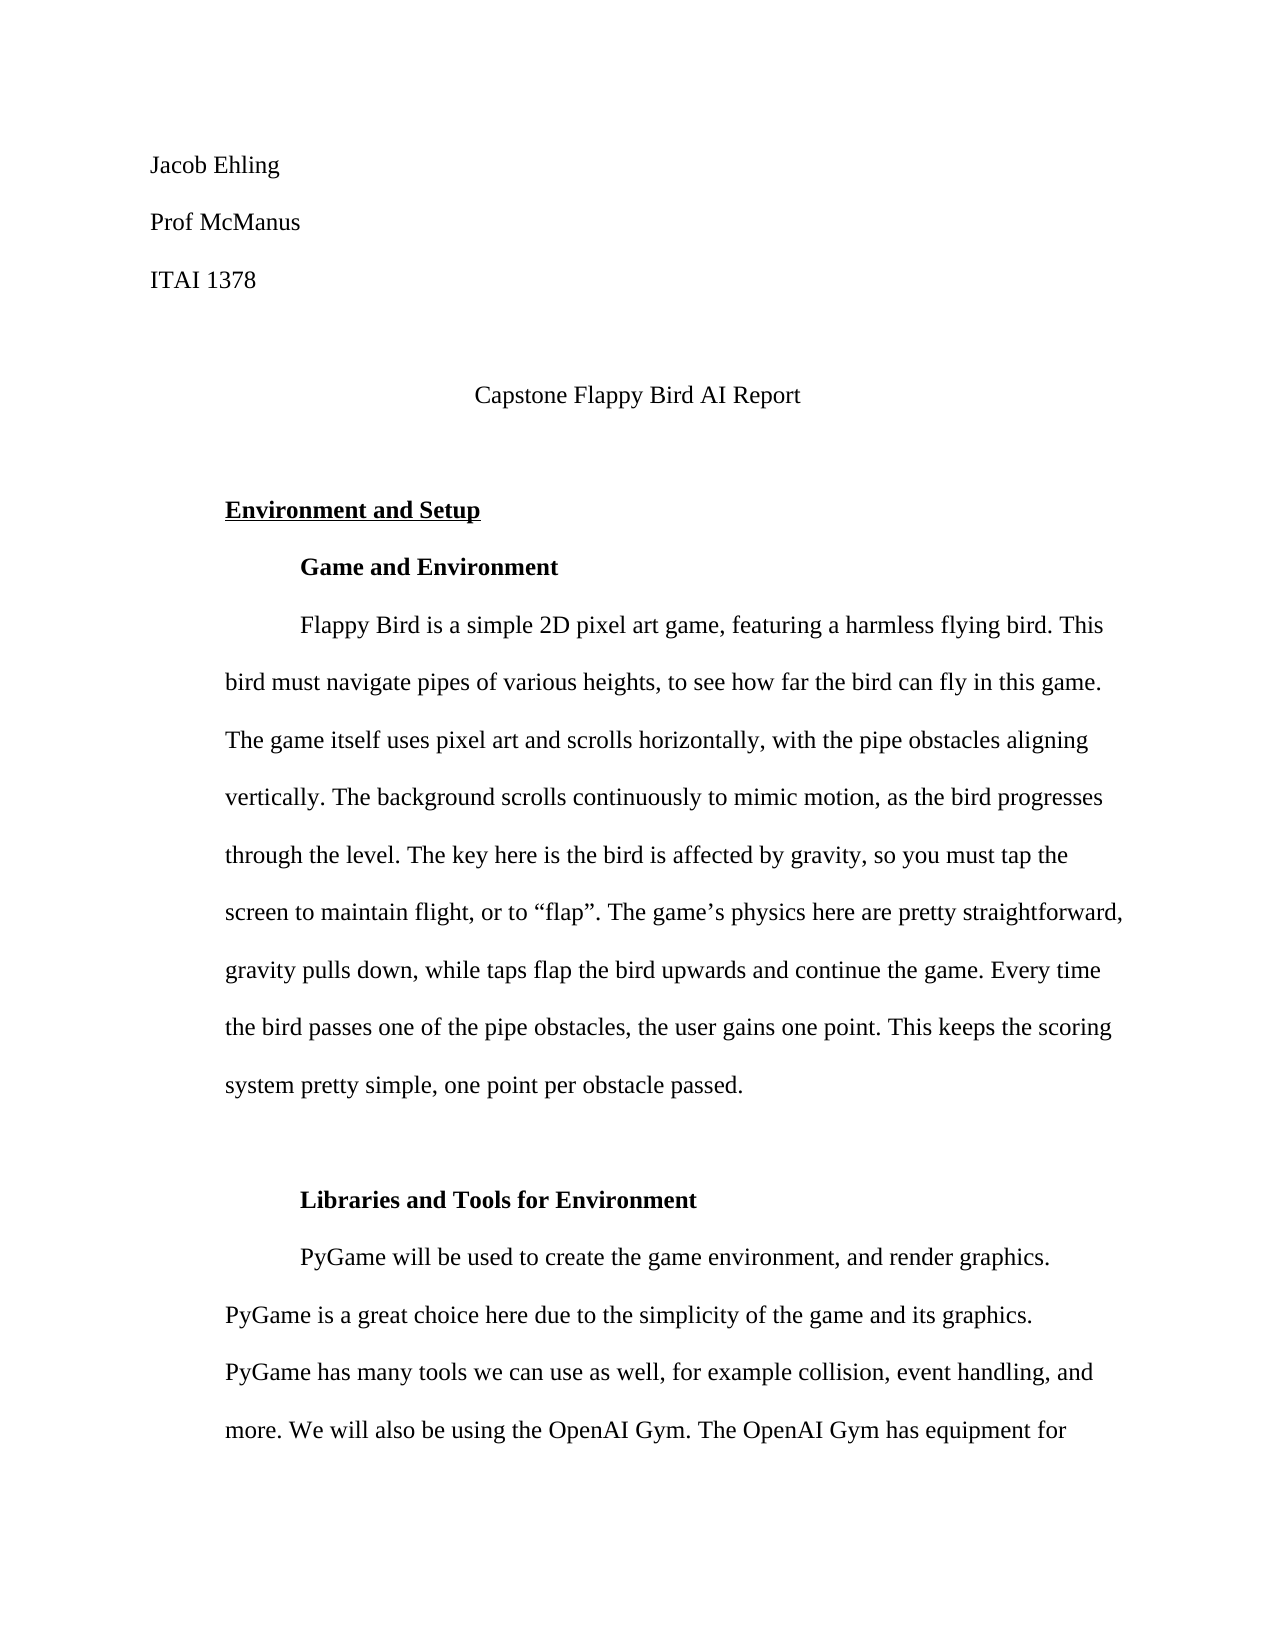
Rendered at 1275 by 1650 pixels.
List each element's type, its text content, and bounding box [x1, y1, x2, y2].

text Jacob Ehling [150, 150, 1125, 179]
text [225, 1242, 1125, 1444]
text Capstone Flappy Bird AI Report [150, 380, 1125, 409]
text Prof McManus [150, 207, 1125, 236]
text Libraries and Tools for Environment [150, 1185, 1125, 1214]
text Environment and Setup [150, 495, 1125, 524]
text Game and Environment [225, 552, 1125, 581]
text Flappy Bird is a simple 2D pixel art game, featuring a harmless flying bird. This bird must navigate pipes of various heights, to see how far the bird can fly in this game. The game itself uses pixel art and scrolls horizontally, with the pipe obstacles aligning vertically. The background scrolls continuously to mimic motion, as the bird progresses through the level. The key here is the bird is affected by gravity, so you must tap the screen to maintain flight, or to “flap”. The game’s physics here are pretty straightforward, gravity pulls down, while taps flap the bird upwards and continue the game. Every time the bird passes one of the pipe obstacles, the user gains one point. This keeps the scoring system pretty simple, one point per obstacle passed. [225, 610, 1125, 1099]
text ITAI 1378 [150, 265, 1125, 294]
